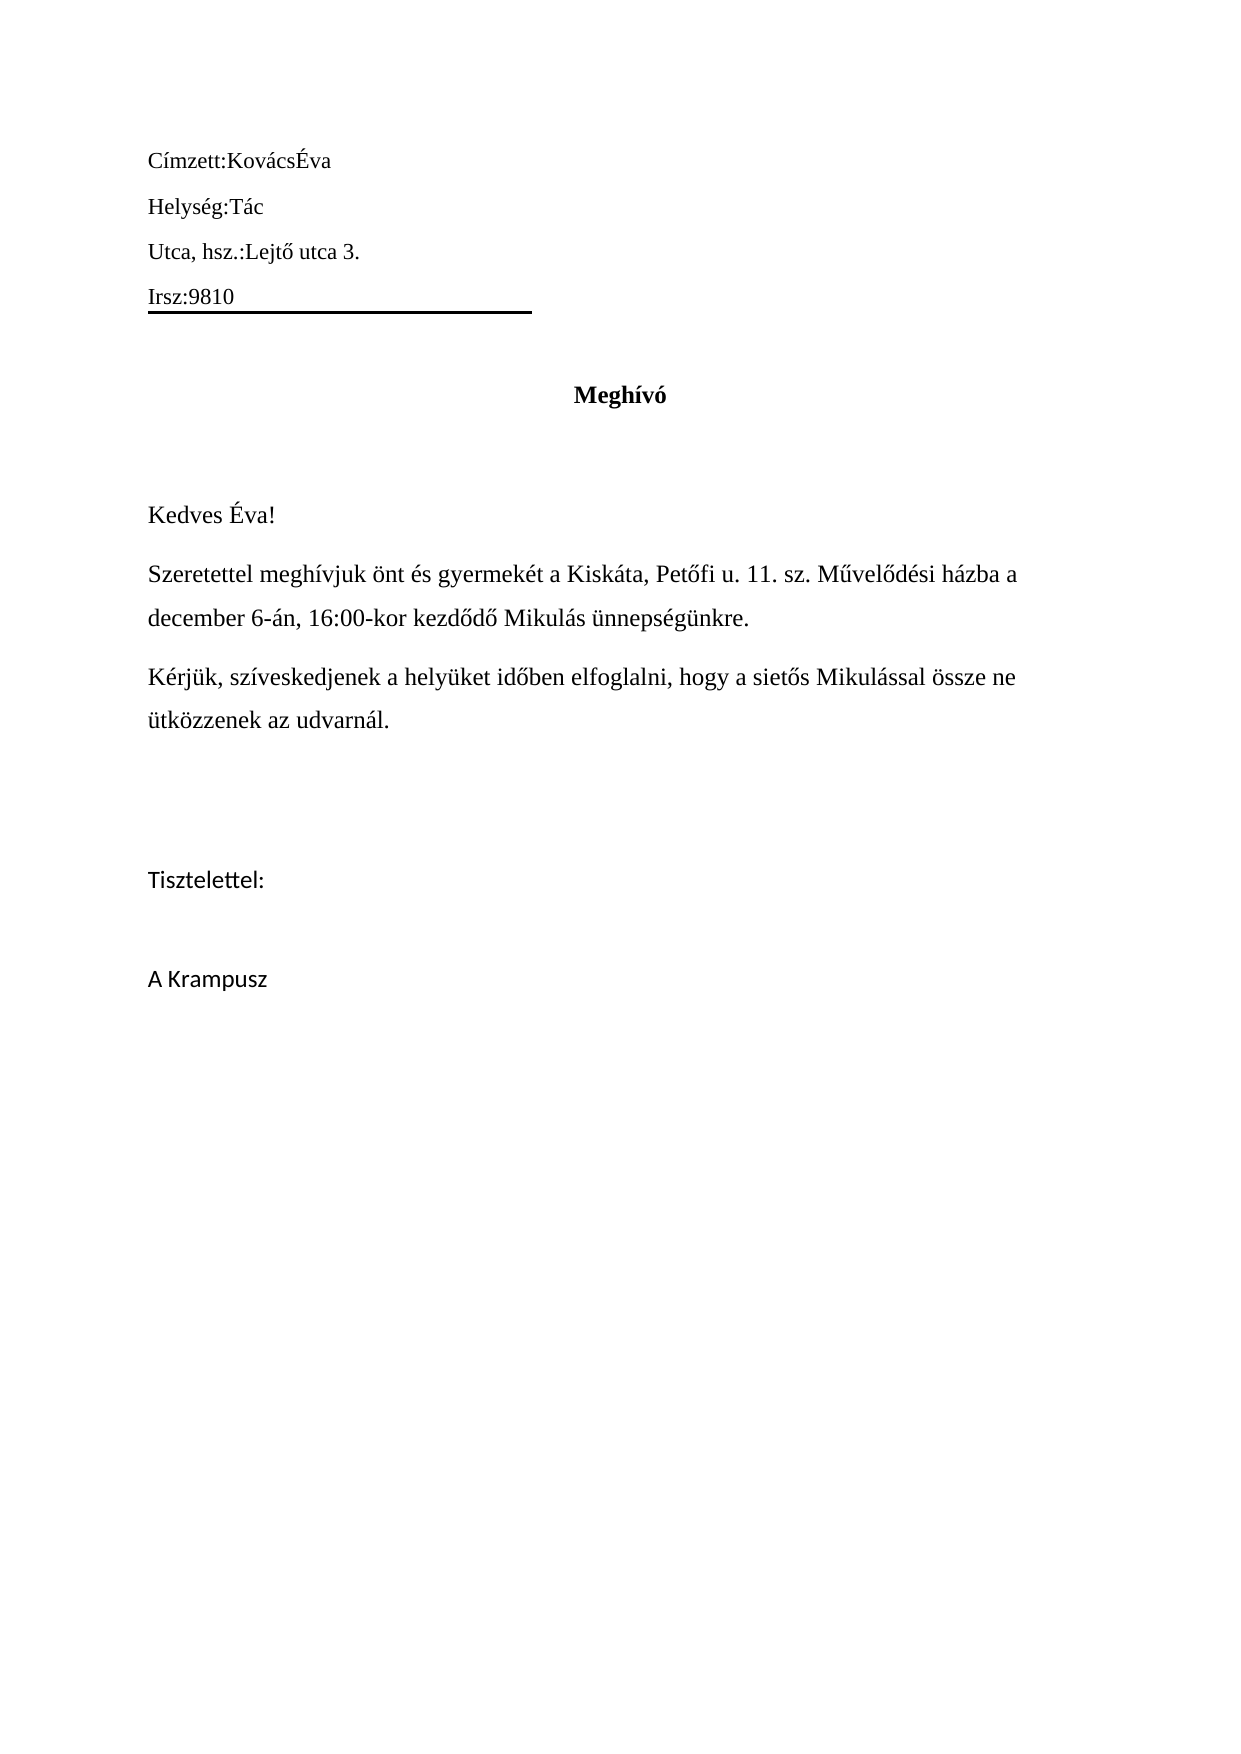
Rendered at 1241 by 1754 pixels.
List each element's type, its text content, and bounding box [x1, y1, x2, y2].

text Címzett:KovácsÉva [148, 148, 1093, 174]
text Kérjük, szíveskedjenek a helyüket időben elfoglalni, hogy a sietős Mikulással össze ne ütközzenek az udvarnál. [148, 662, 1093, 734]
text Kedves Éva! [148, 500, 1093, 528]
text Tisztelettel: [148, 864, 1093, 895]
text Szeretettel meghívjuk önt és gyermekét a Kiskáta, Petőfi u. 11. sz. Művelődési házba a december 6-án, 16:00-kor kezdődő Mikulás ünnepségünkre. [148, 559, 1093, 631]
text Helység:Tác [148, 193, 1093, 219]
text A Krampusz [148, 964, 1093, 994]
text Utca, hsz.:Lejtő utca 3. [148, 238, 1093, 264]
text Irsz:9810 [148, 283, 532, 311]
text Meghívó [148, 380, 1093, 409]
